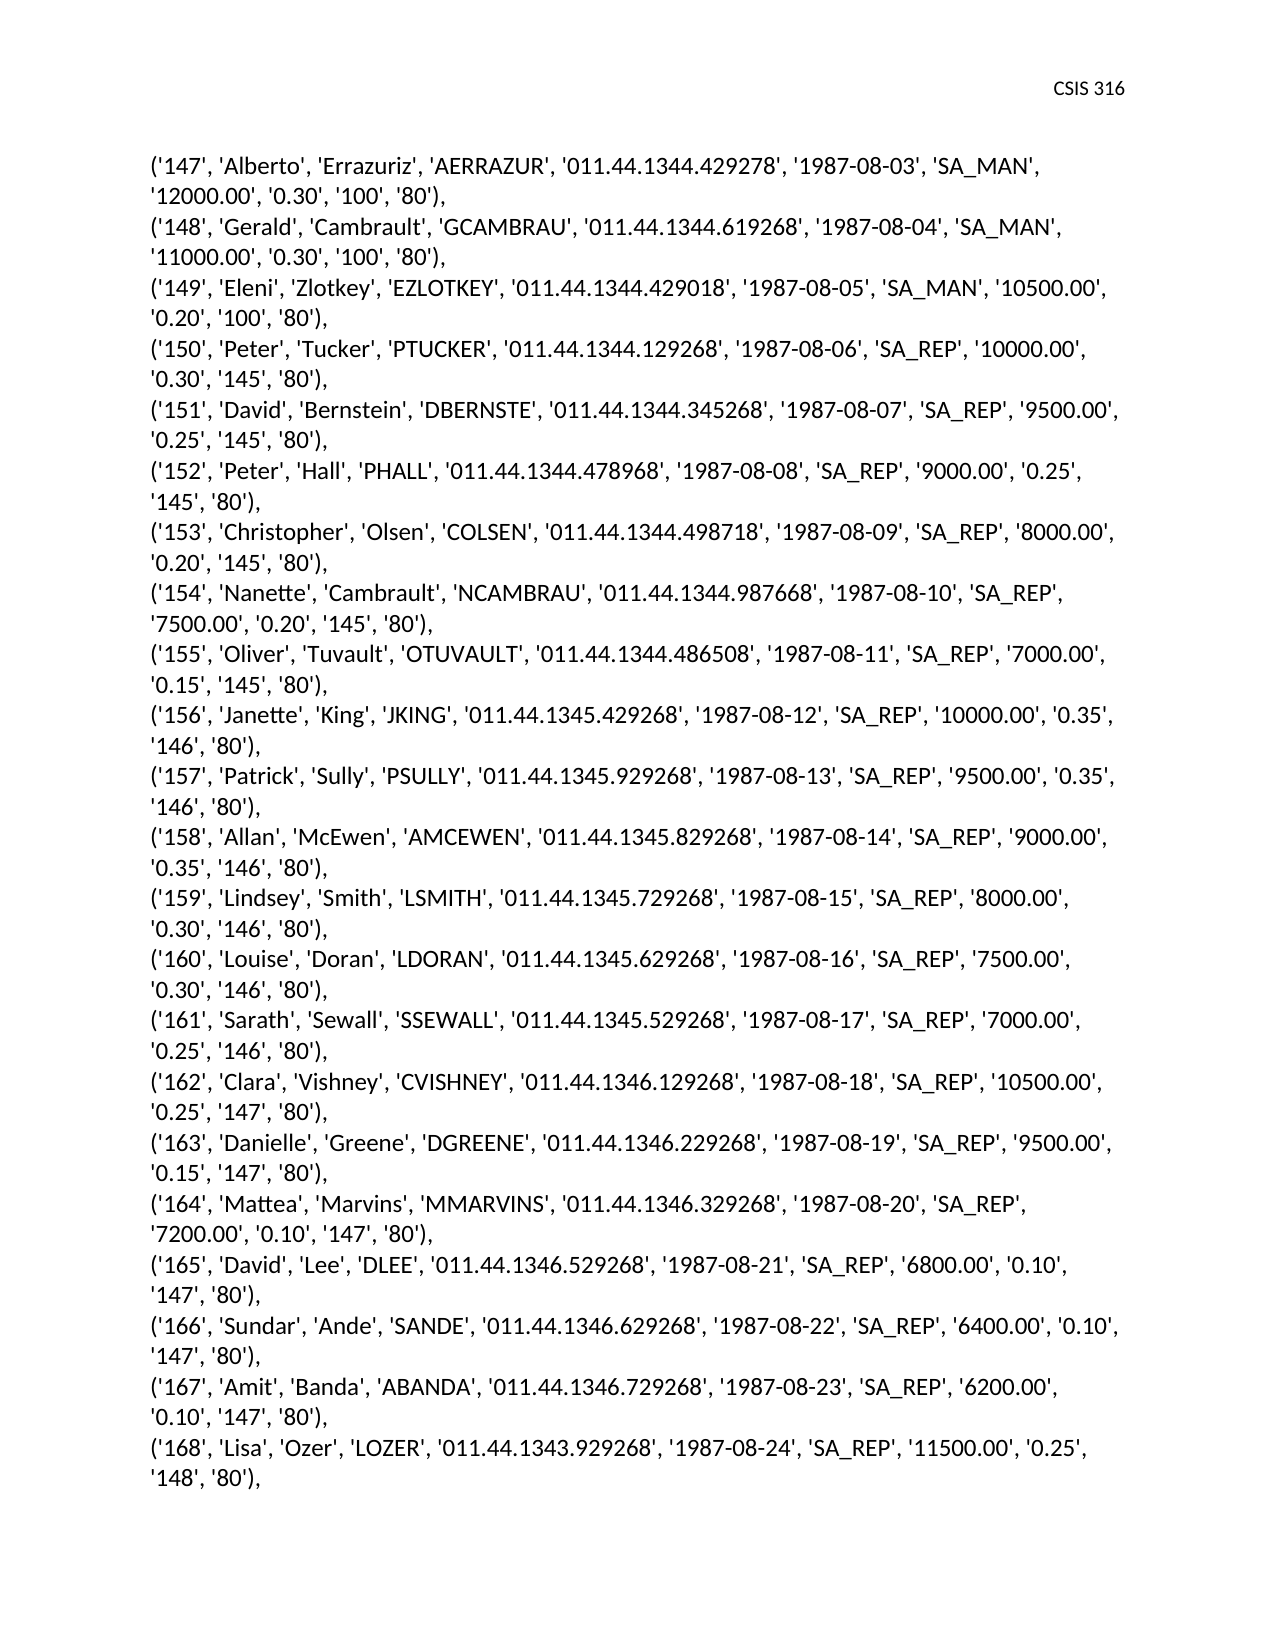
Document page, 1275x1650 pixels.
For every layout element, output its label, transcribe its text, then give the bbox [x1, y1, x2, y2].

text ('164', 'Mattea', 'Marvins', 'MMARVINS', '011.44.1346.329268', '1987-08-20', 'SA_REP', '7200.00', '0.10', '147', '80'), [150, 1188, 1125, 1249]
text ('147', 'Alberto', 'Errazuriz', 'AERRAZUR', '011.44.1344.429278', '1987-08-03', 'SA_MAN', '12000.00', '0.30', '100', '80'), [150, 150, 1125, 211]
text ('162', 'Clara', 'Vishney', 'CVISHNEY', '011.44.1346.129268', '1987-08-18', 'SA_REP', '10500.00', '0.25', '147', '80'), [150, 1066, 1125, 1127]
text ('165', 'David', 'Lee', 'DLEE', '011.44.1346.529268', '1987-08-21', 'SA_REP', '6800.00', '0.10', '147', '80'), [150, 1249, 1125, 1310]
text ('152', 'Peter', 'Hall', 'PHALL', '011.44.1344.478968', '1987-08-08', 'SA_REP', '9000.00', '0.25', '145', '80'), [150, 455, 1125, 516]
text ('156', 'Janette', 'King', 'JKING', '011.44.1345.429268', '1987-08-12', 'SA_REP', '10000.00', '0.35', '146', '80'), [150, 699, 1125, 760]
text ('159', 'Lindsey', 'Smith', 'LSMITH', '011.44.1345.729268', '1987-08-15', 'SA_REP', '8000.00', '0.30', '146', '80'), [150, 882, 1125, 943]
text ('160', 'Louise', 'Doran', 'LDORAN', '011.44.1345.629268', '1987-08-16', 'SA_REP', '7500.00', '0.30', '146', '80'), [150, 943, 1125, 1004]
text ('167', 'Amit', 'Banda', 'ABANDA', '011.44.1346.729268', '1987-08-23', 'SA_REP', '6200.00', '0.10', '147', '80'), [150, 1371, 1125, 1432]
text ('166', 'Sundar', 'Ande', 'SANDE', '011.44.1346.629268', '1987-08-22', 'SA_REP', '6400.00', '0.10', '147', '80'), [150, 1310, 1125, 1371]
text ('150', 'Peter', 'Tucker', 'PTUCKER', '011.44.1344.129268', '1987-08-06', 'SA_REP', '10000.00', '0.30', '145', '80'), [150, 333, 1125, 394]
text ('151', 'David', 'Bernstein', 'DBERNSTE', '011.44.1344.345268', '1987-08-07', 'SA_REP', '9500.00', '0.25', '145', '80'), [150, 394, 1125, 455]
text ('149', 'Eleni', 'Zlotkey', 'EZLOTKEY', '011.44.1344.429018', '1987-08-05', 'SA_MAN', '10500.00', '0.20', '100', '80'), [150, 272, 1125, 333]
text ('163', 'Danielle', 'Greene', 'DGREENE', '011.44.1346.229268', '1987-08-19', 'SA_REP', '9500.00', '0.15', '147', '80'), [150, 1127, 1125, 1188]
text ('158', 'Allan', 'McEwen', 'AMCEWEN', '011.44.1345.829268', '1987-08-14', 'SA_REP', '9000.00', '0.35', '146', '80'), [150, 821, 1125, 882]
text ('168', 'Lisa', 'Ozer', 'LOZER', '011.44.1343.929268', '1987-08-24', 'SA_REP', '11500.00', '0.25', '148', '80'), [150, 1432, 1125, 1493]
text ('153', 'Christopher', 'Olsen', 'COLSEN', '011.44.1344.498718', '1987-08-09', 'SA_REP', '8000.00', '0.20', '145', '80'), [150, 516, 1125, 577]
text ('161', 'Sarath', 'Sewall', 'SSEWALL', '011.44.1345.529268', '1987-08-17', 'SA_REP', '7000.00', '0.25', '146', '80'), [150, 1004, 1125, 1066]
text ('154', 'Nanette', 'Cambrault', 'NCAMBRAU', '011.44.1344.987668', '1987-08-10', 'SA_REP', '7500.00', '0.20', '145', '80'), [150, 577, 1125, 638]
text ('155', 'Oliver', 'Tuvault', 'OTUVAULT', '011.44.1344.486508', '1987-08-11', 'SA_REP', '7000.00', '0.15', '145', '80'), [150, 638, 1125, 699]
text ('157', 'Patrick', 'Sully', 'PSULLY', '011.44.1345.929268', '1987-08-13', 'SA_REP', '9500.00', '0.35', '146', '80'), [150, 760, 1125, 821]
text ('148', 'Gerald', 'Cambrault', 'GCAMBRAU', '011.44.1344.619268', '1987-08-04', 'SA_MAN', '11000.00', '0.30', '100', '80'), [150, 211, 1125, 272]
